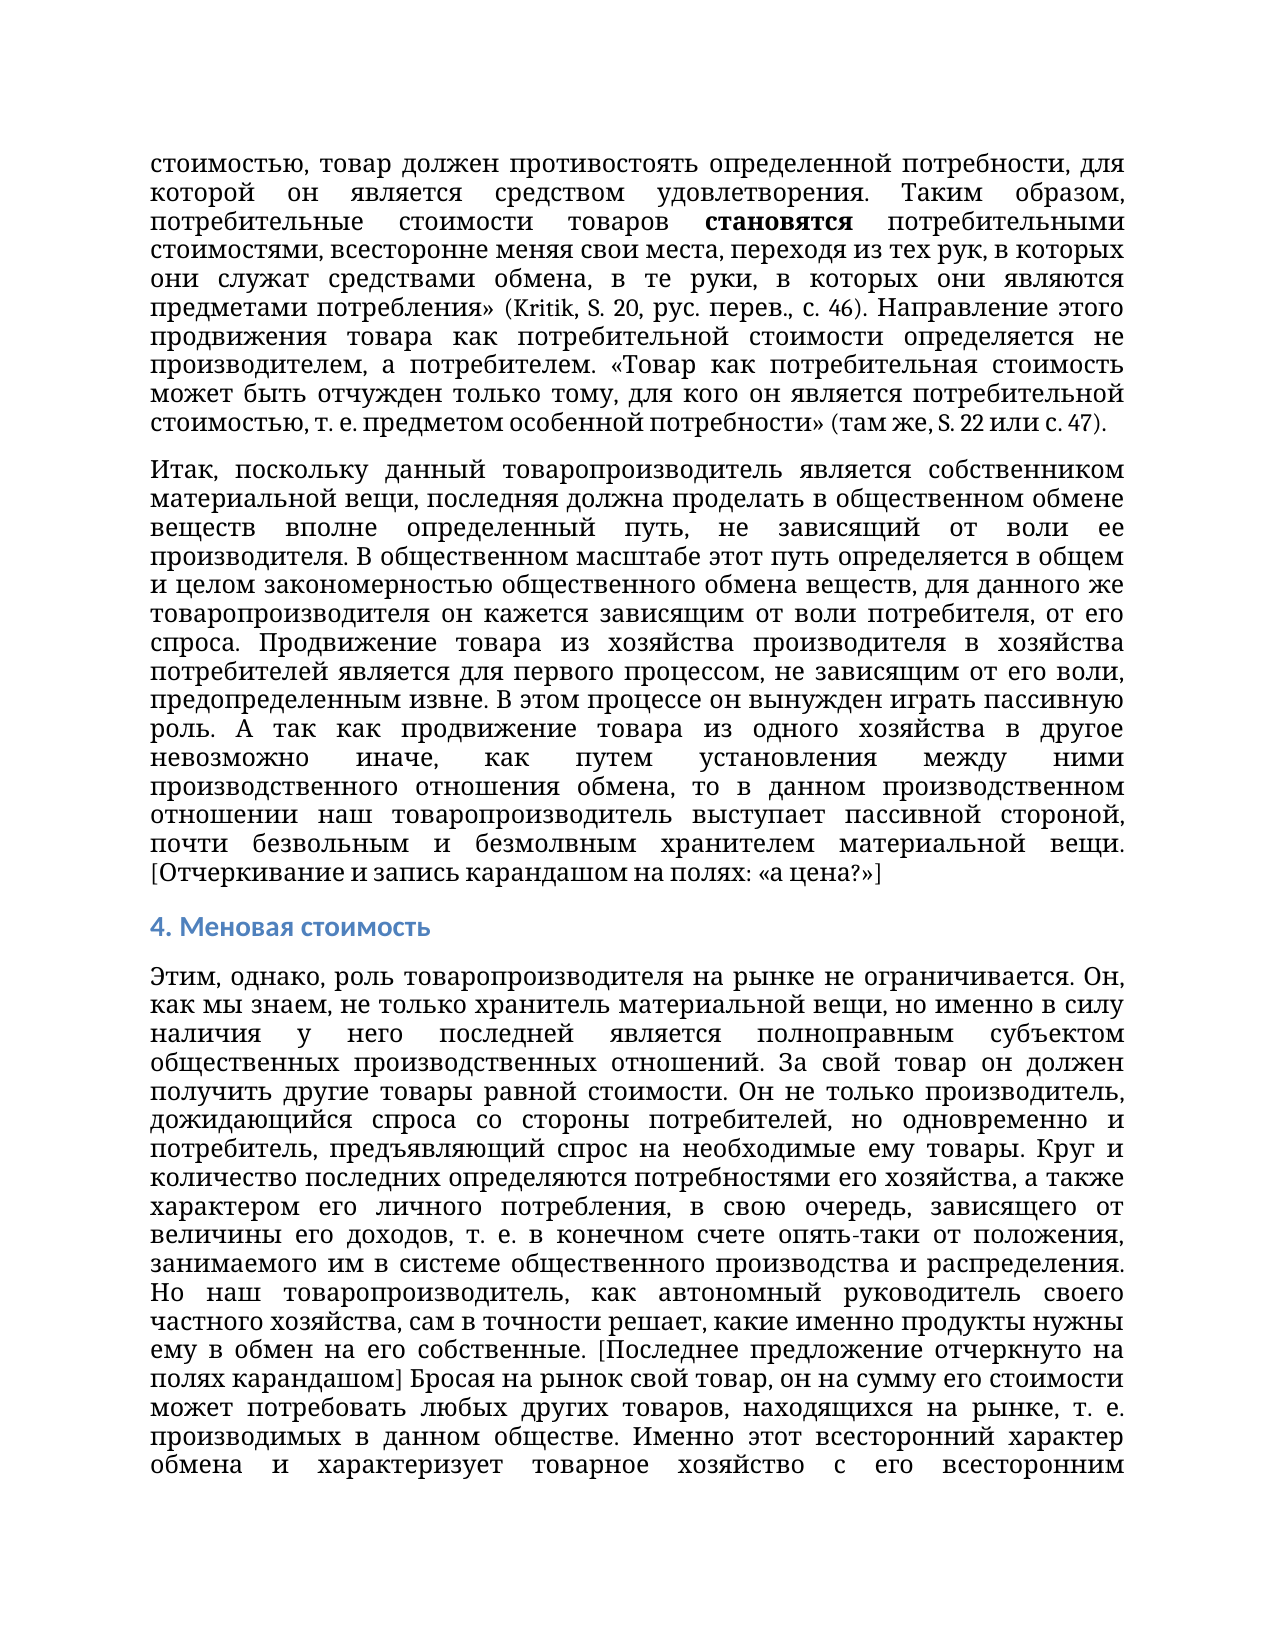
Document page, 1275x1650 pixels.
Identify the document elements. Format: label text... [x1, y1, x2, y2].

subtitle 4. Меновая стоимость [150, 908, 1125, 944]
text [150, 150, 1125, 437]
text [150, 963, 1125, 1480]
text Итак, поскольку данный товаропроизводитель является собственником материальной вещи, последняя должна проделать в общественном обмене веществ вполне определенный путь, не зависящий от воли ее производителя. В общественном масштабе этот путь определяется в общем и целом закономерностью общественного обмена веществ, для данного же товаропроизводителя он кажется зависящим от воли потребителя, от его спроса. Продвижение товара из хозяйства производителя в хозяйства потребителей является для первого процессом, не зависящим от его воли, предопределенным извне. В этом процессе он вынужден играть пассивную роль. А так как продвижение товара из одного хозяйства в другое невозможно иначе, как путем установления между ними производственного отношения обмена, то в данном производственном отношении наш товаропроизводитель выступает пассивной стороной, почти безвольным и безмолвным хранителем материальной вещи. [Отчеркивание и запись карандашом на полях: «а цена?»] [150, 456, 1125, 887]
